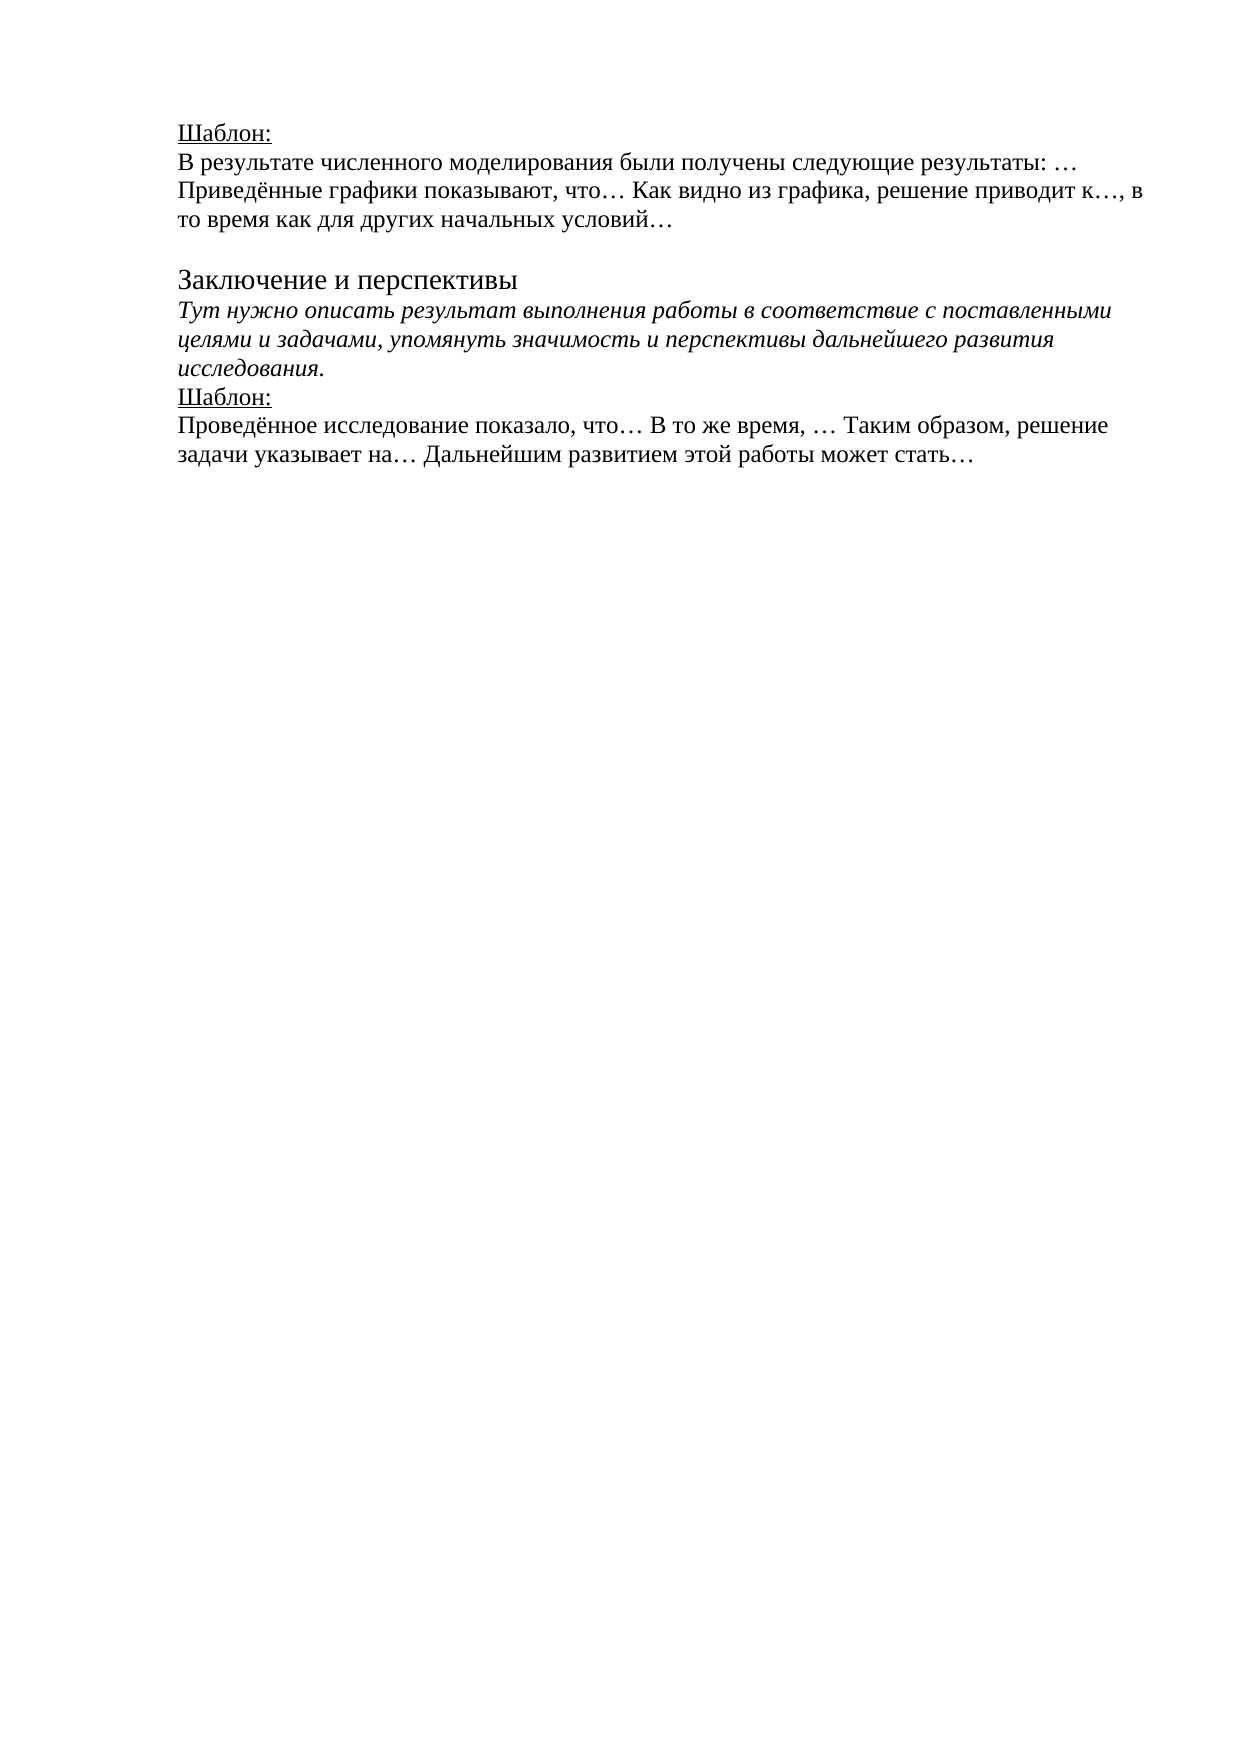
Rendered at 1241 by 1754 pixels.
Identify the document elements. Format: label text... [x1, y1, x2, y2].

text Шаблон: [177, 382, 1152, 410]
text Заключение и перспективы [177, 262, 1152, 295]
text Тут нужно описать результат выполнения работы в соответствие с поставленными целями и задачами, упомянуть значимость и перспективы дальнейшего развития исследования. [177, 295, 1152, 382]
text Шаблон: [177, 118, 1152, 147]
text Проведённое исследование показало, что… В то же время, … Таким образом, решение задачи указывает на… Дальнейшим развитием этой работы может стать… [177, 410, 1152, 468]
text В результате численного моделирования были получены следующие результаты: … Приведённые графики показывают, что… Как видно из графика, решение приводит к…, в то время как для других начальных условий… [177, 147, 1152, 233]
